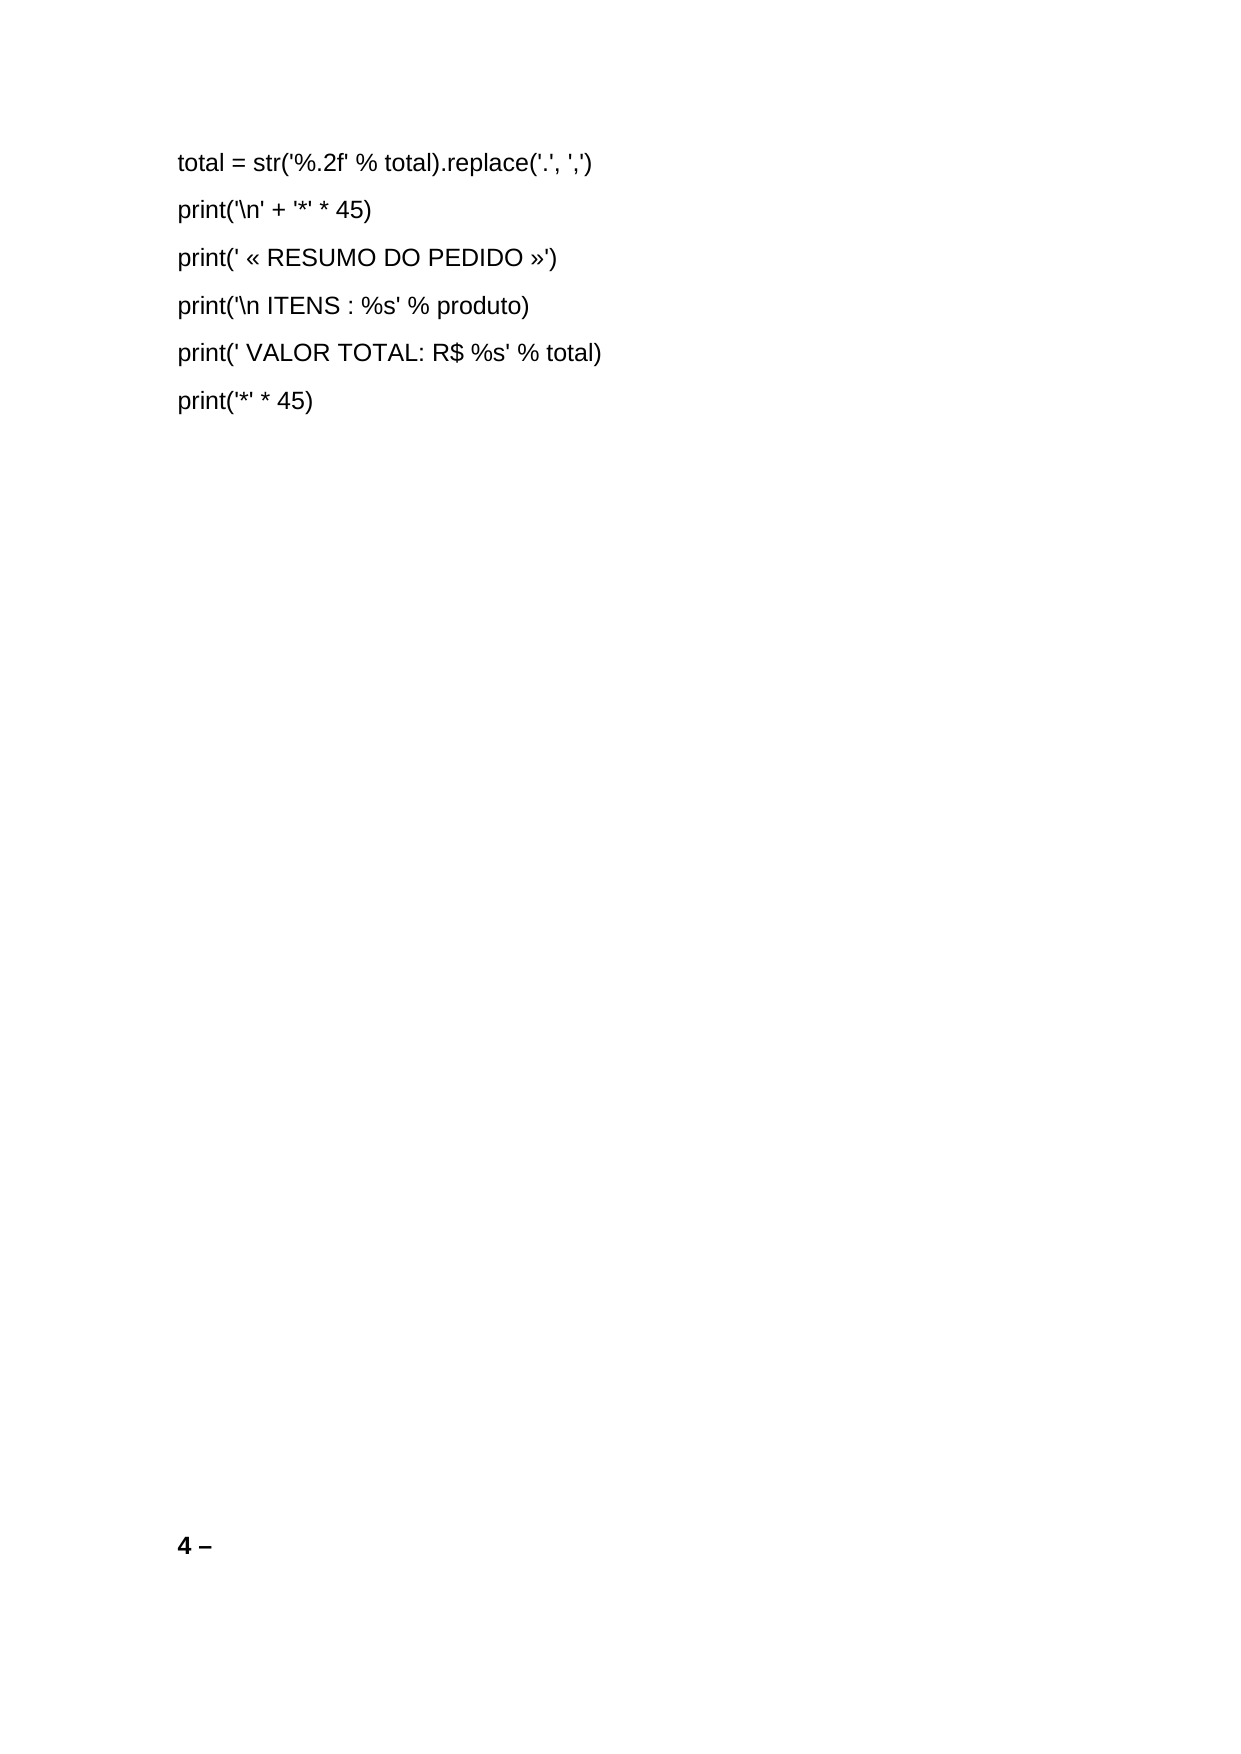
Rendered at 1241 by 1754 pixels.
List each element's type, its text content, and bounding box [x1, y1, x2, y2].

text print(' « RESUMO DO PEDIDO »') [177, 243, 1063, 272]
text print('\n' + '*' * 45) [177, 195, 1063, 224]
text print('*' * 45) [177, 386, 1063, 415]
text 4 – [177, 1531, 1063, 1560]
text total = str('%.2f' % total).replace('.', ',') [177, 148, 1063, 176]
text print('\n ITENS : %s' % produto) [177, 291, 1063, 319]
text print(' VALOR TOTAL: R$ %s' % total) [177, 338, 1063, 367]
